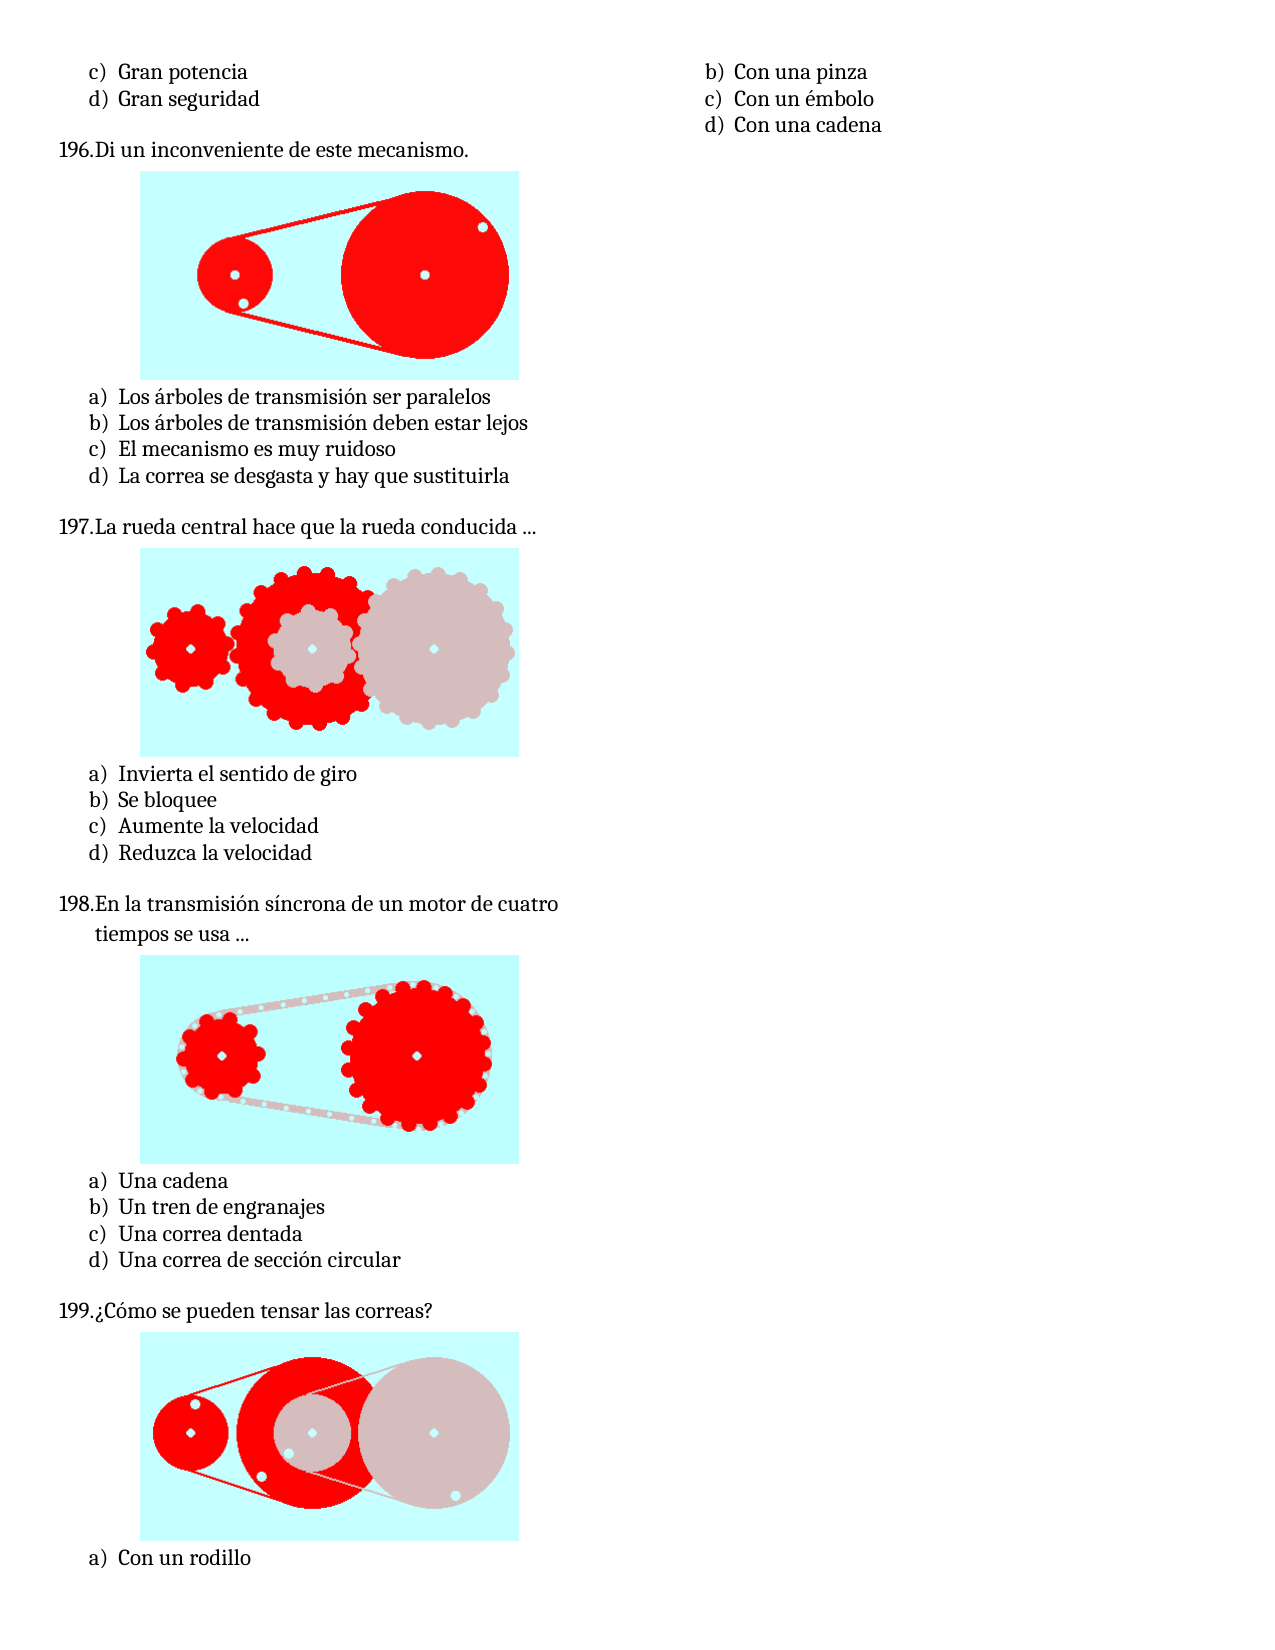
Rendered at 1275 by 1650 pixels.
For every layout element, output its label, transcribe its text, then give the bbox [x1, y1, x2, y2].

picture [140, 1332, 520, 1541]
list La rueda central hace que la rueda conducida ... [59, 514, 600, 540]
text d) Reduzca la velocidad [89, 839, 600, 866]
text c) El mecanismo es muy ruidoso [89, 436, 600, 462]
text d) Con una cadena [704, 112, 1216, 138]
text c) Aumente la velocidad [89, 813, 600, 839]
text c) Con un émbolo [704, 85, 1216, 112]
text d) Gran seguridad [89, 85, 600, 112]
list Di un inconveniente de este mecanismo. [59, 137, 600, 163]
text b) Un tren de engranajes [89, 1194, 600, 1221]
text a) Invierta el sentido de giro [89, 761, 600, 787]
text b) Se bloquee [89, 787, 600, 813]
text d) La correa se desgasta y hay que sustituirla [89, 462, 600, 489]
text a) Los árboles de transmisión ser paralelos [89, 383, 600, 410]
text b) Con una pinza [704, 59, 1216, 85]
text c) Una correa dentada [89, 1221, 600, 1247]
list ¿Cómo se pueden tensar las correas? [59, 1298, 600, 1324]
picture [140, 955, 520, 1164]
text a) Con un rodillo [89, 1545, 600, 1571]
text c) Gran potencia [89, 59, 600, 85]
list En la transmisión síncrona de un motor de cuatro tiempos se usa ... [59, 891, 600, 947]
text d) Una correa de sección circular [89, 1247, 600, 1273]
text b) Los árboles de transmisión deben estar lejos [89, 410, 600, 436]
picture [140, 171, 520, 380]
text a) Una cadena [89, 1168, 600, 1194]
picture [140, 548, 520, 757]
